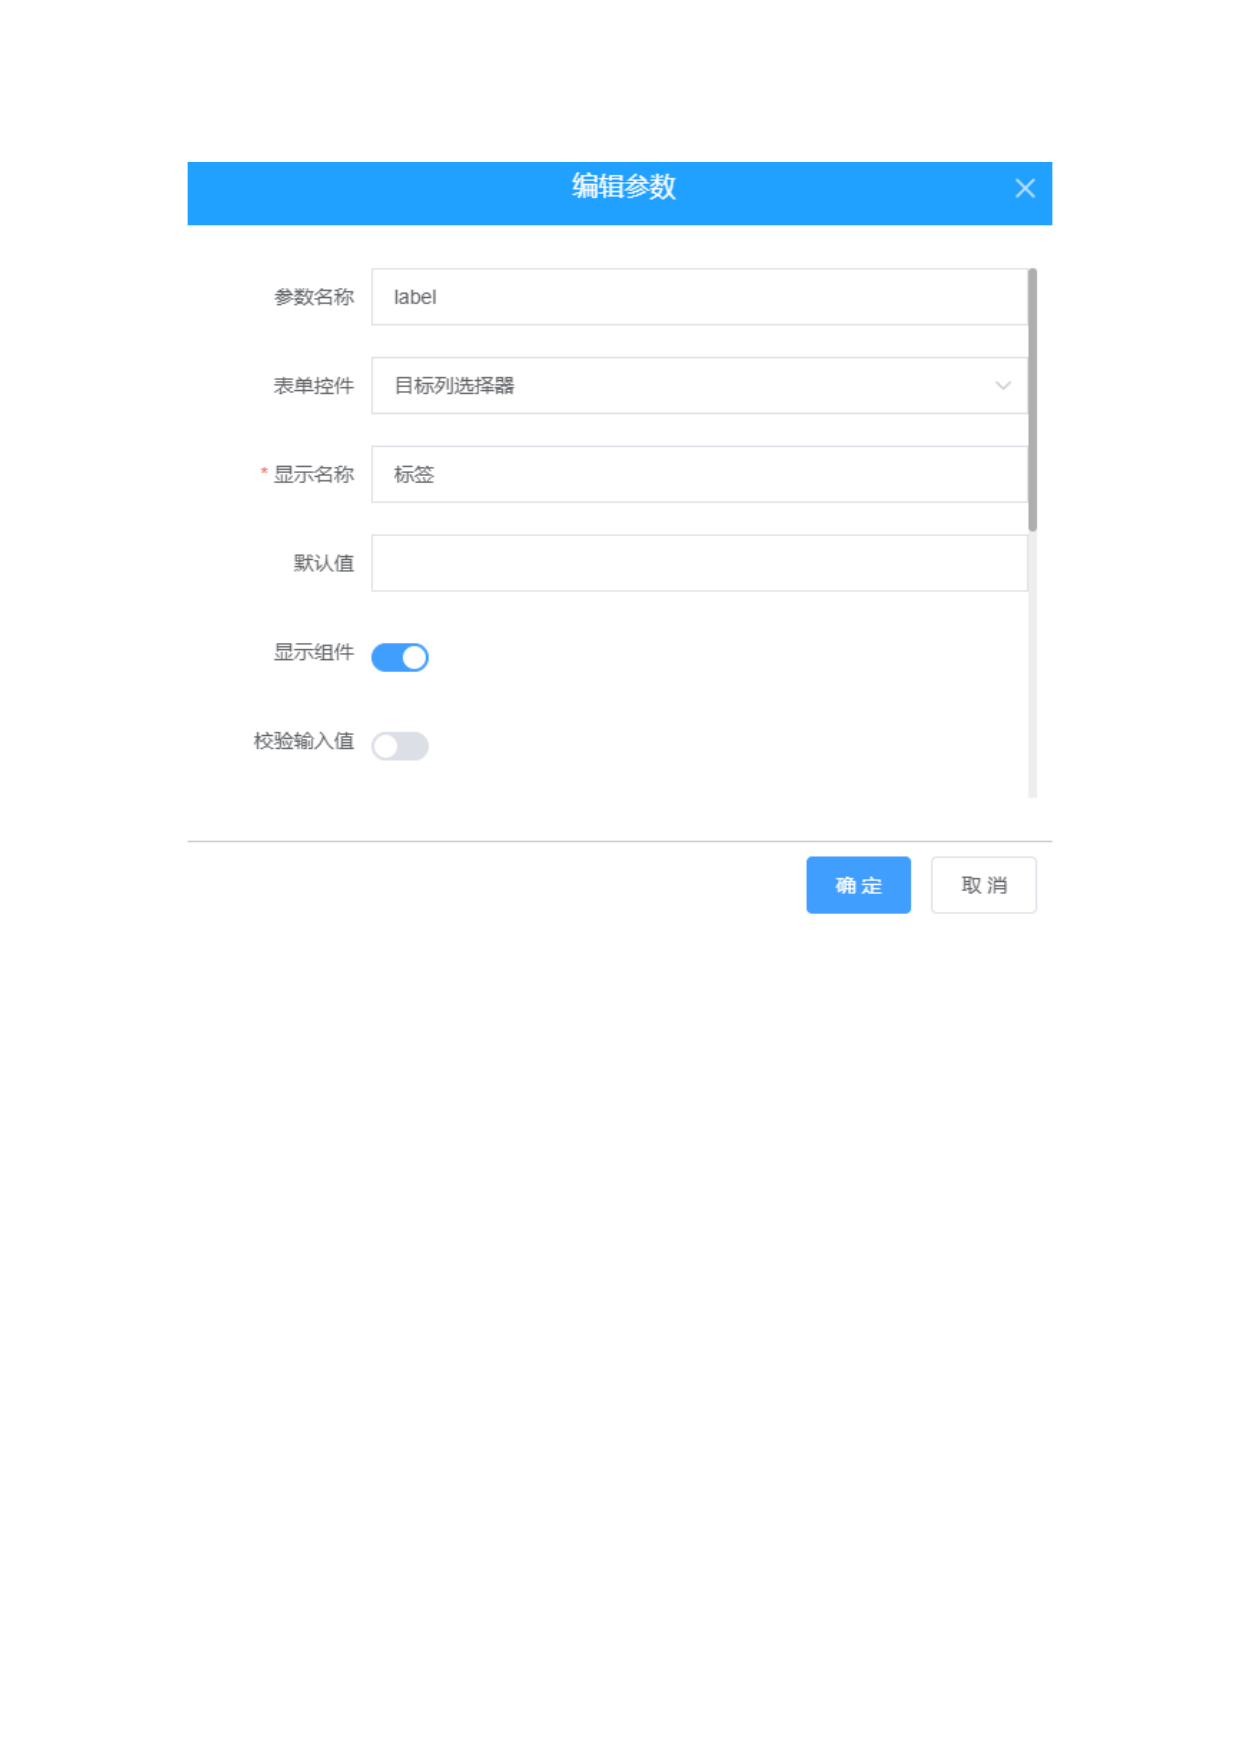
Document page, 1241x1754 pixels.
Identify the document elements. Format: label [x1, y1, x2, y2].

picture [187, 162, 1053, 934]
